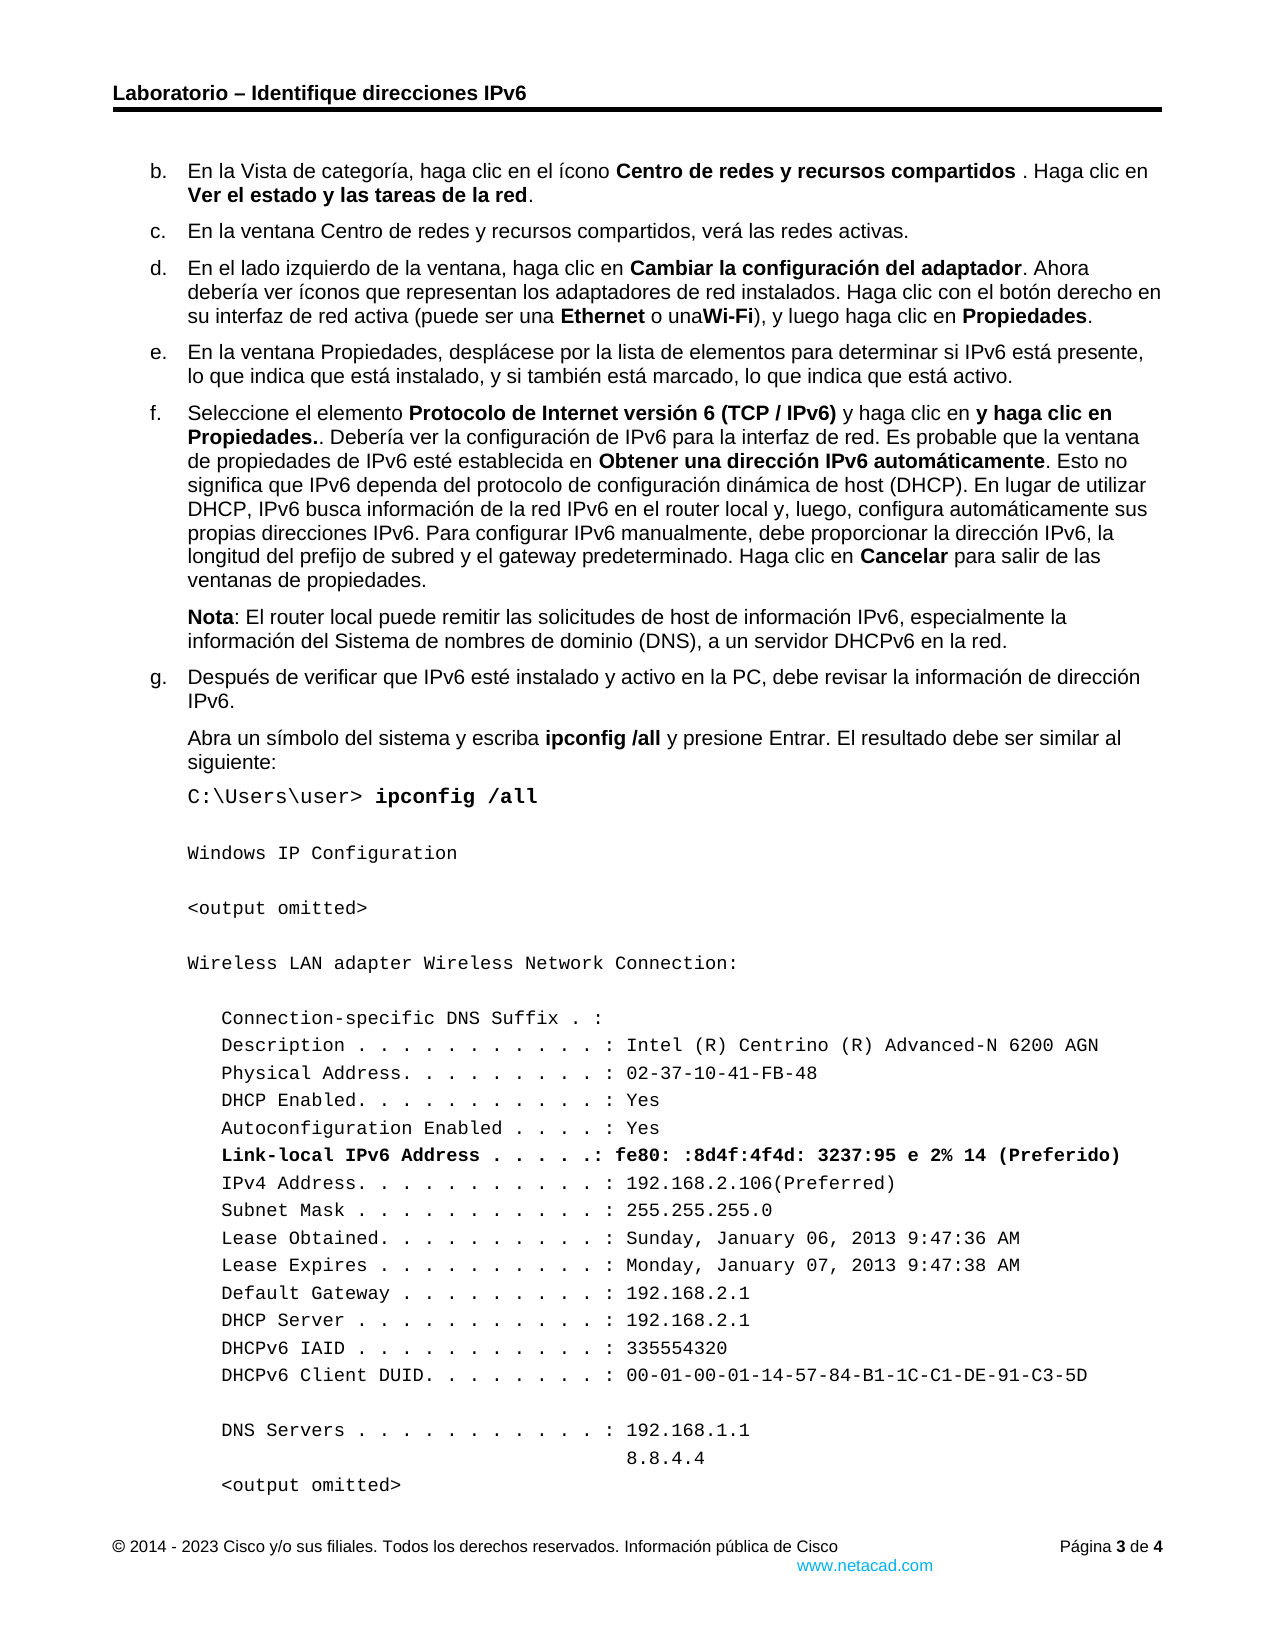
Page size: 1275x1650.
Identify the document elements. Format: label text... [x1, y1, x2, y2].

text Lease Obtained. . . . . . . . . . : Sunday, January 06, 2013 9:47:36 AM [187, 1228, 1162, 1250]
list En la ventana Centro de redes y recursos compartidos, verá las redes activas. [150, 219, 1162, 243]
list Seleccione el elemento Protocolo de Internet versión 6 (TCP / IPv6) y haga clic en y haga clic en Propiedades.. Debería ver la configuración de IPv6 para la interfaz de red. Es probable que la ventana de propiedades de IPv6 esté establecida en Obtener una dirección IPv6 automáticamente. Esto no significa que IPv6 dependa del protocolo de configuración dinámica de host (DHCP). En lugar de utilizar DHCP, IPv6 busca información de la red IPv6 en el router local y, luego, configura automáticamente sus propias direcciones IPv6. Para configurar IPv6 manualmente, debe proporcionar la dirección IPv6, la longitud del prefijo de subred y el gateway predeterminado. Haga clic en Cancelar para salir de las ventanas de propiedades. [150, 401, 1162, 592]
text Lease Expires . . . . . . . . . . : Monday, January 07, 2013 9:47:38 AM [187, 1256, 1162, 1277]
text DNS Servers . . . . . . . . . . . : 192.168.1.1 [187, 1421, 1162, 1442]
text DHCPv6 IAID . . . . . . . . . . . : 335554320 [187, 1338, 1162, 1360]
text Windows IP Configuration [187, 843, 1162, 865]
text DHCP Enabled. . . . . . . . . . . : Yes [187, 1091, 1162, 1112]
text Nota: El router local puede remitir las solicitudes de host de información IPv6, especialmente la información del Sistema de nombres de dominio (DNS), a un servidor DHCPv6 en la red. [187, 605, 1162, 653]
text IPv4 Address. . . . . . . . . . . : 192.168.2.106(Preferred) [187, 1173, 1162, 1195]
text DHCPv6 Client DUID. . . . . . . . : 00-01-00-01-14-57-84-B1-1C-C1-DE-91-C3-5D [187, 1366, 1162, 1387]
text C:\Users\user> ipconfig /all [187, 786, 1162, 810]
text 8.8.4.4 [187, 1448, 1162, 1470]
list Después de verificar que IPv6 esté instalado y activo en la PC, debe revisar la información de dirección IPv6. [150, 665, 1162, 713]
text Physical Address. . . . . . . . . : 02-37-10-41-FB-48 [187, 1063, 1162, 1085]
text Abra un símbolo del sistema y escriba ipconfig /all y presione Entrar. El resultado debe ser similar al siguiente: [187, 726, 1162, 773]
list En el lado izquierdo de la ventana, haga clic en Cambiar la configuración del adaptador. Ahora debería ver íconos que representan los adaptadores de red instalados. Haga clic con el botón derecho en su interfaz de red activa (puede ser una Ethernet o unaWi-Fi), y luego haga clic en Propiedades. [150, 256, 1162, 328]
list En la ventana Propiedades, desplácese por la lista de elementos para determinar si IPv6 está presente, lo que indica que está instalado, y si también está marcado, lo que indica que está activo. [150, 340, 1162, 388]
text Default Gateway . . . . . . . . . : 192.168.2.1 [187, 1283, 1162, 1305]
text Link-local IPv6 Address . . . . .: fe80: :8d4f:4f4d: 3237:95 e 2% 14 (Preferido) [187, 1146, 1162, 1167]
text <output omitted> [187, 898, 1162, 920]
text <output omitted> [187, 1476, 1162, 1497]
list En la Vista de categoría, haga clic en el ícono Centro de redes y recursos compartidos . Haga clic en Ver el estado y las tareas de la red. [150, 159, 1162, 207]
text Wireless LAN adapter Wireless Network Connection: [187, 953, 1162, 975]
text Connection-specific DNS Suffix . : [187, 1008, 1162, 1030]
text Subnet Mask . . . . . . . . . . . : 255.255.255.0 [187, 1201, 1162, 1222]
text DHCP Server . . . . . . . . . . . : 192.168.2.1 [187, 1311, 1162, 1332]
text Description . . . . . . . . . . . : Intel (R) Centrino (R) Advanced-N 6200 AGN [187, 1036, 1162, 1057]
text Autoconfiguration Enabled . . . . : Yes [187, 1118, 1162, 1140]
